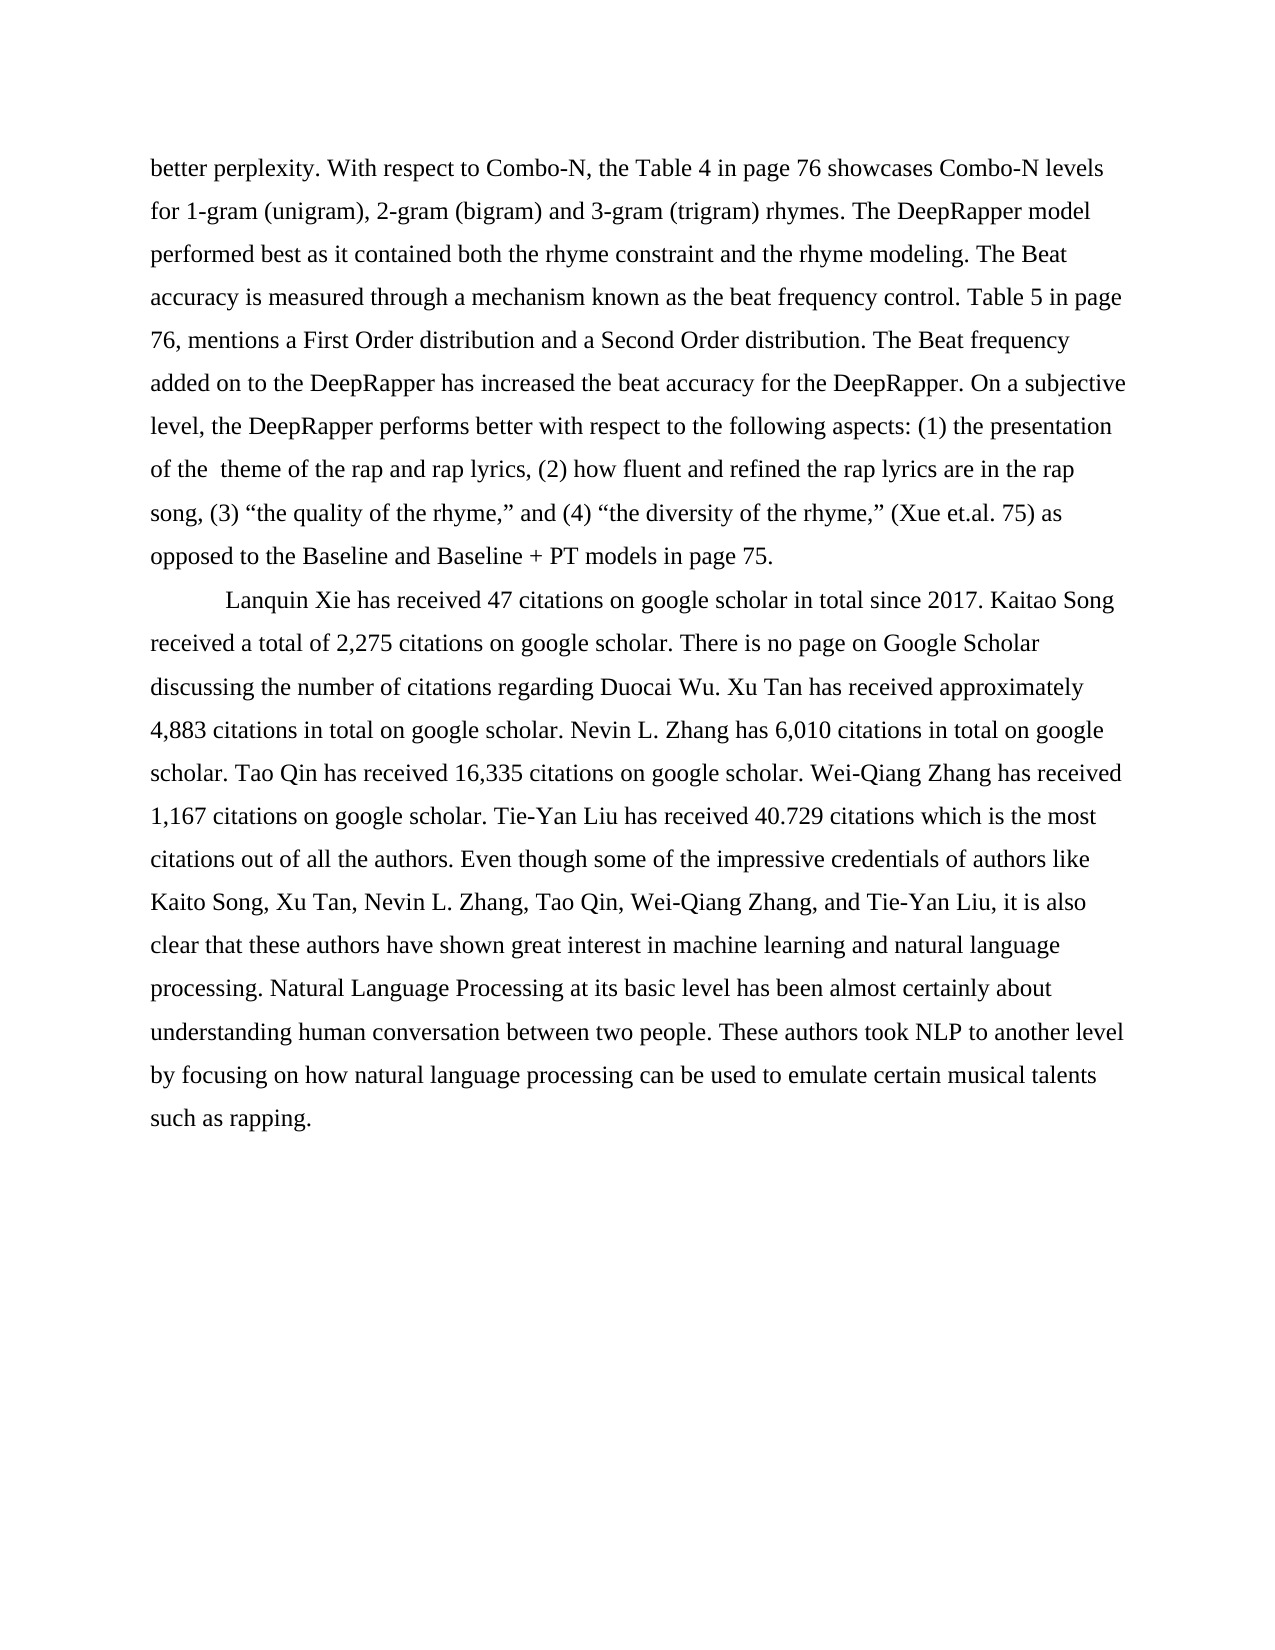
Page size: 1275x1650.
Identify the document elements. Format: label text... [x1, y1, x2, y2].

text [150, 153, 1130, 569]
text Lanquin Xie has received 47 citations on google scholar in total since 2017. Kaitao Song received a total of 2,275 citations on google scholar. There is no page on Google Scholar discussing the number of citations regarding Duocai Wu. Xu Tan has received approximately 4,883 citations in total on google scholar. Nevin L. Zhang has 6,010 citations in total on google scholar. Tao Qin has received 16,335 citations on google scholar. Wei-Qiang Zhang has received 1,167 citations on google scholar. Tie-Yan Liu has received 40.729 citations which is the most citations out of all the authors. Even though some of the impressive credentials of authors like Kaito Song, Xu Tan, Nevin L. Zhang, Tao Qin, Wei-Qiang Zhang, and Tie-Yan Liu, it is also clear that these authors have shown great interest in machine learning and natural language processing. Natural Language Processing at its basic level has been almost certainly about understanding human conversation between two people. These authors took NLP to another level by focusing on how natural language processing can be used to emulate certain musical talents such as rapping. [150, 585, 1130, 1132]
